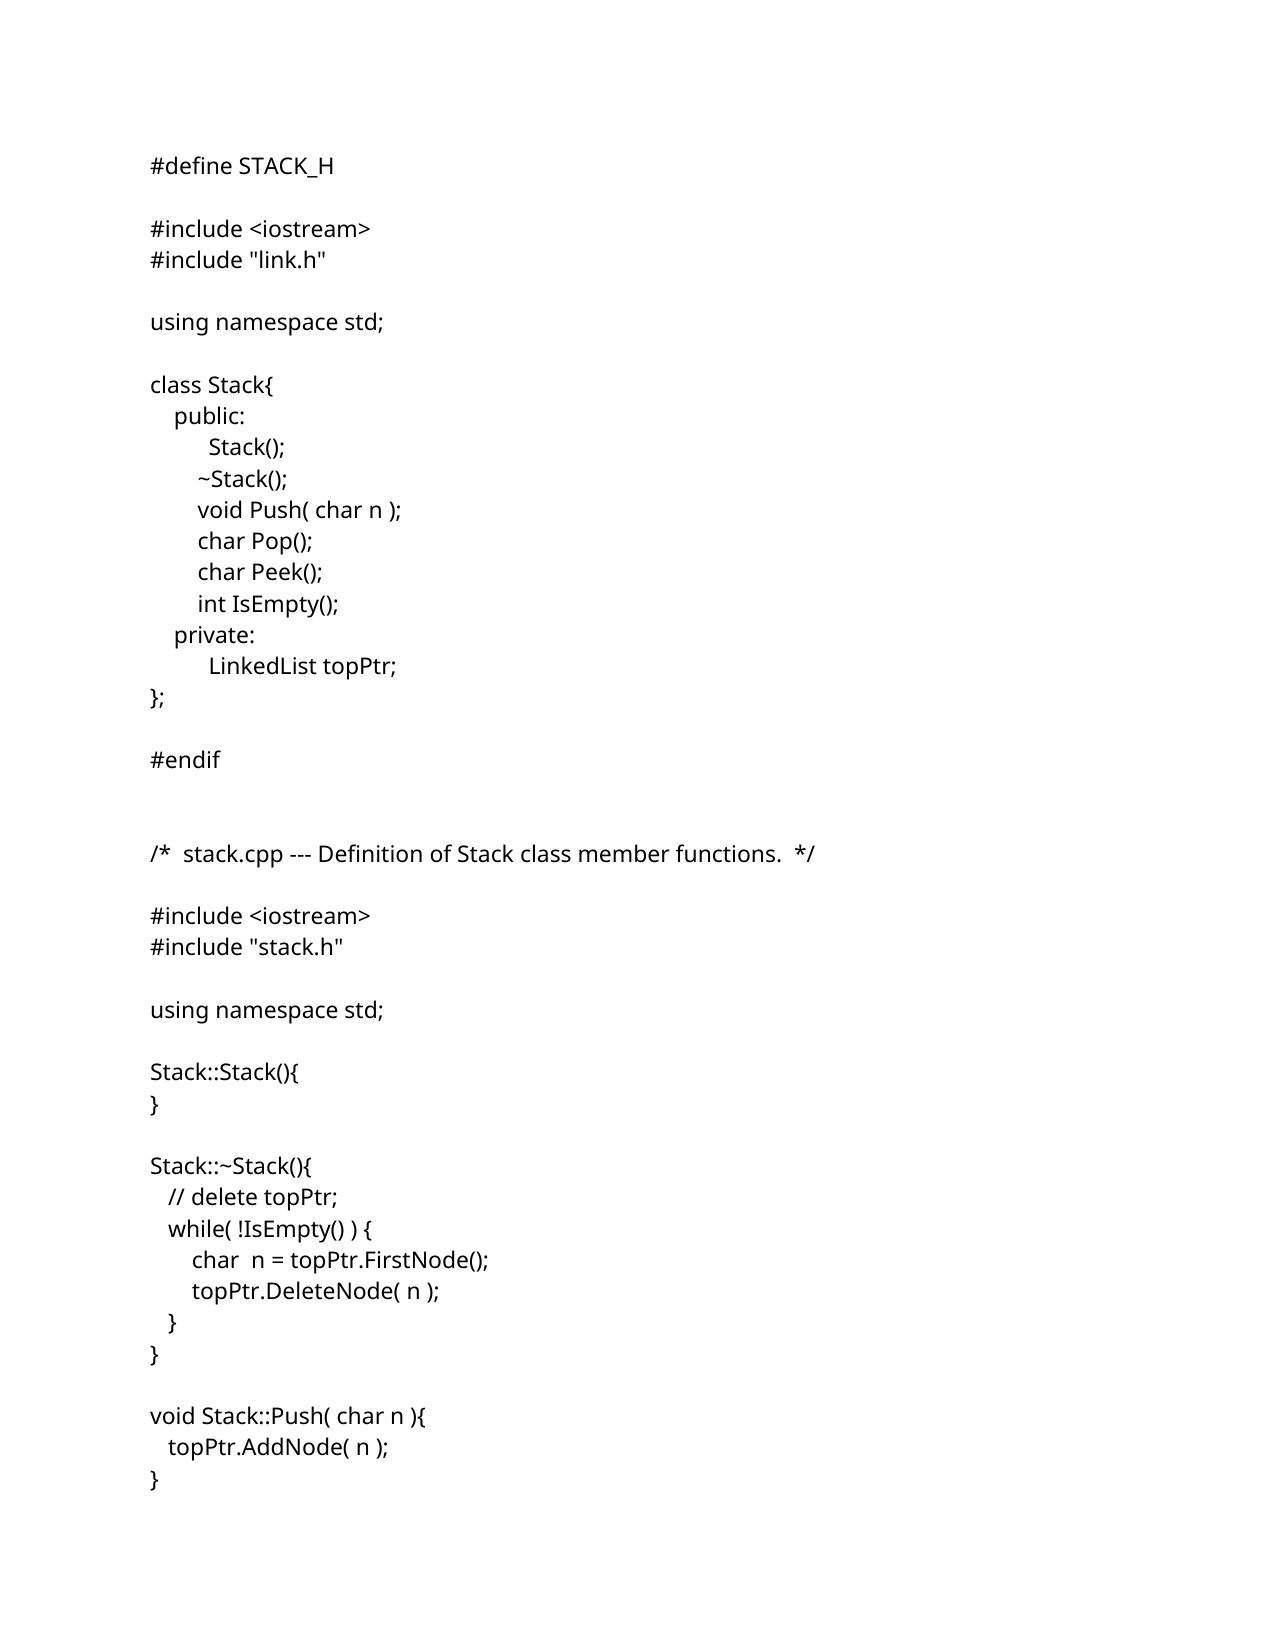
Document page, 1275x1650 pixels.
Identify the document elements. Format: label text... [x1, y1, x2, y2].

text }; [150, 681, 1125, 712]
text } [150, 1337, 1125, 1369]
text #include <iostream> [150, 900, 1125, 931]
text // delete topPtr; [150, 1181, 1125, 1212]
text #include <iostream> [150, 212, 1125, 244]
text private: [150, 619, 1125, 650]
text /* stack.cpp --- Definition of Stack class member functions. */ [150, 837, 1125, 869]
text topPtr.DeleteNode( n ); [150, 1275, 1125, 1306]
text } [150, 1306, 1125, 1337]
text } [150, 1462, 1125, 1494]
text void Stack::Push( char n ){ [150, 1400, 1125, 1431]
text #define STACK_H [150, 150, 1125, 181]
text class Stack{ [150, 369, 1125, 400]
text #include "link.h" [150, 244, 1125, 275]
text char Peek(); [150, 556, 1125, 587]
text #endif [150, 744, 1125, 775]
text void Push( char n ); [150, 494, 1125, 525]
text #include "stack.h" [150, 931, 1125, 962]
text LinkedList topPtr; [150, 650, 1125, 681]
text using namespace std; [150, 306, 1125, 337]
text Stack(); [150, 431, 1125, 462]
text using namespace std; [150, 994, 1125, 1025]
text public: [150, 400, 1125, 431]
text ~Stack(); [150, 462, 1125, 494]
text } [150, 1087, 1125, 1119]
text topPtr.AddNode( n ); [150, 1431, 1125, 1462]
text Stack::~Stack(){ [150, 1150, 1125, 1181]
text Stack::Stack(){ [150, 1056, 1125, 1087]
text int IsEmpty(); [150, 587, 1125, 619]
text char Pop(); [150, 525, 1125, 556]
text while( !IsEmpty() ) { [150, 1212, 1125, 1244]
text char n = topPtr.FirstNode(); [150, 1244, 1125, 1275]
